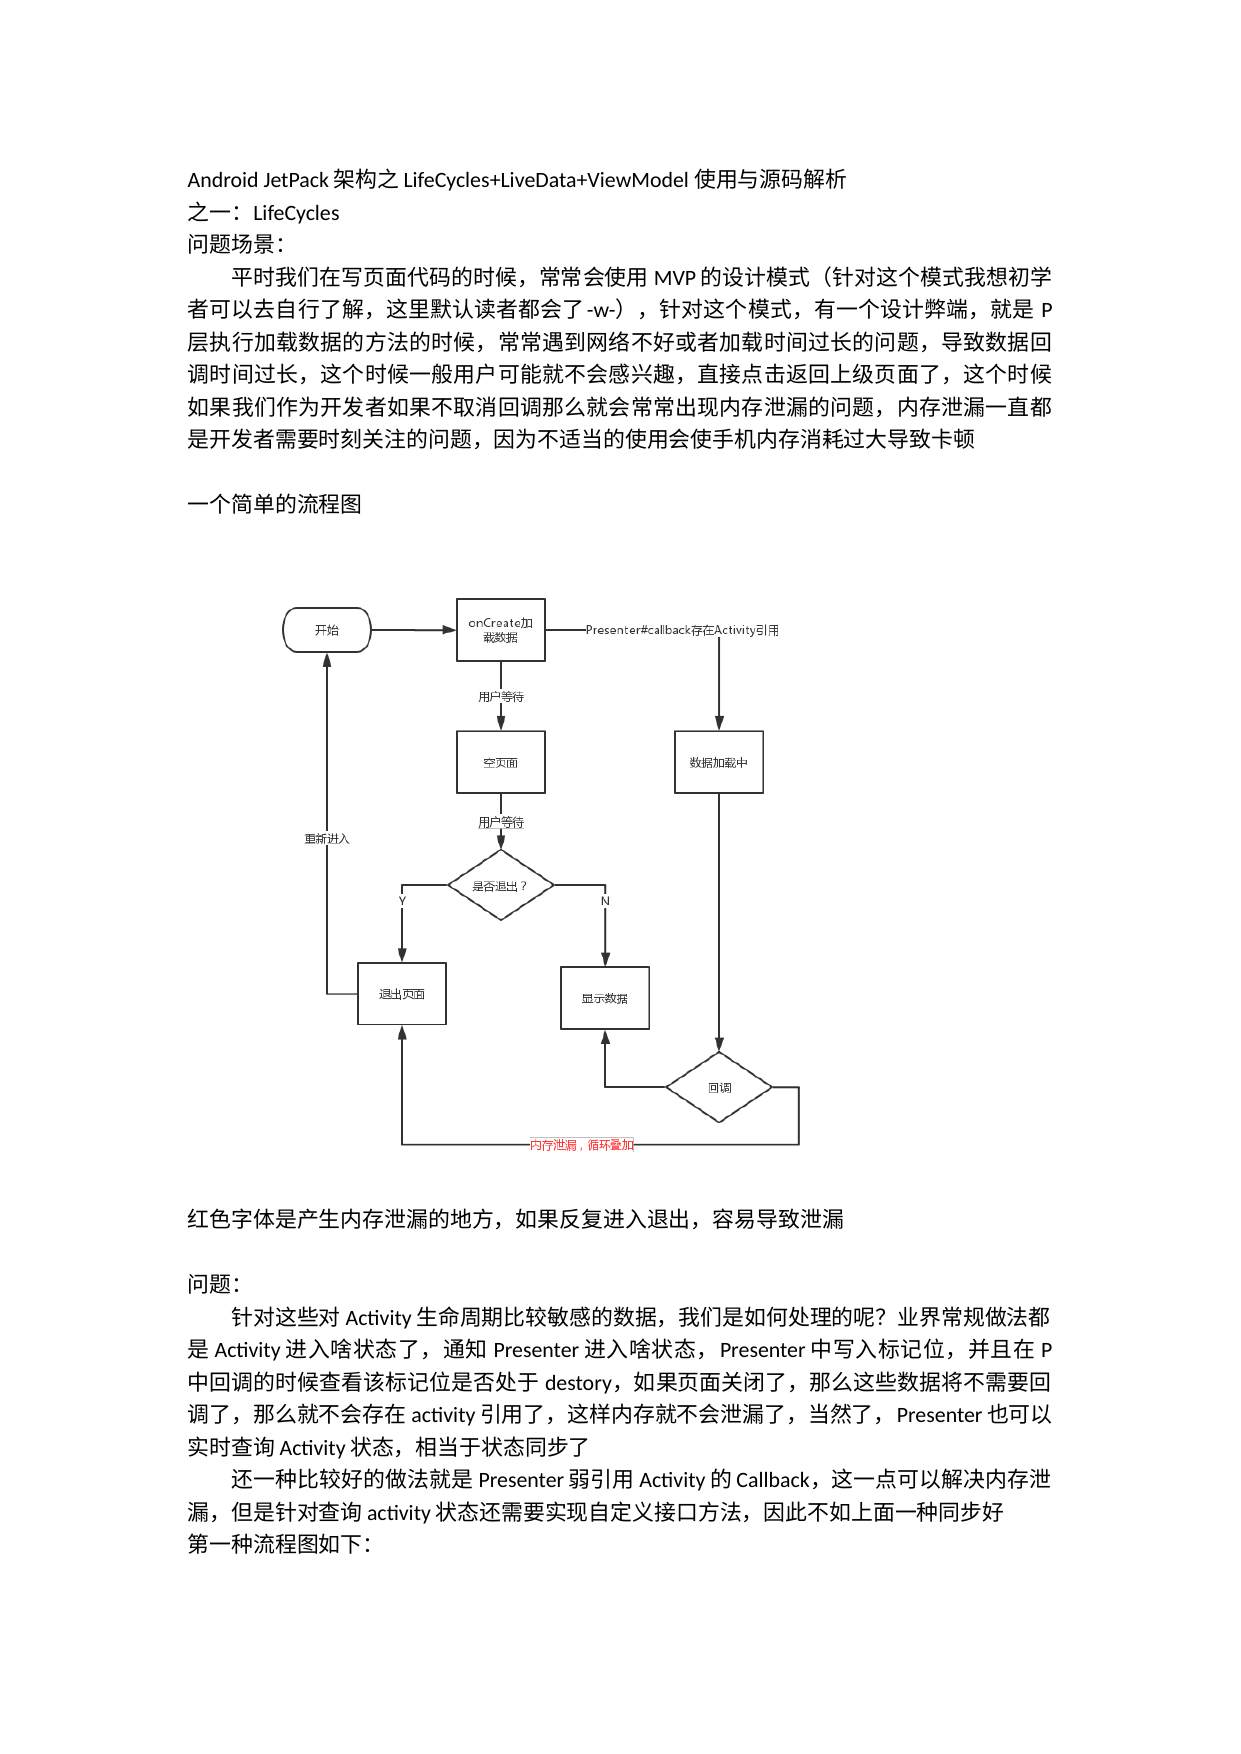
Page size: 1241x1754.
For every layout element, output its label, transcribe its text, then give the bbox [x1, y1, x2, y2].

text 针对这些对Activity生命周期比较敏感的数据，我们是如何处理的呢？业界常规做法都是Activity进入啥状态了，通知Presenter进入啥状态，Presenter中写入标记位，并且在P中回调的时候查看该标记位是否处于destory，如果页面关闭了，那么这些数据将不需要回调了，那么就不会存在activity引用了，这样内存就不会泄漏了，当然了，Presenter也可以实时查询Activity状态，相当于状态同步了 [187, 1299, 1053, 1462]
text 还一种比较好的做法就是Presenter弱引用Activity的Callback，这一点可以解决内存泄漏，但是针对查询activity状态还需要实现自定义接口方法，因此不如上面一种同步好 [187, 1462, 1053, 1527]
picture [187, 519, 853, 1198]
text 问题： [187, 1267, 1053, 1299]
text 第一种流程图如下： [187, 1527, 1053, 1559]
text 一个简单的流程图 [187, 487, 1053, 519]
text 红色字体是产生内存泄漏的地方，如果反复进入退出，容易导致泄漏 [187, 1202, 1053, 1234]
text Android JetPack架构之LifeCycles+LiveData+ViewModel 使用与源码解析 [187, 162, 1053, 194]
text 之一：LifeCycles [187, 194, 1053, 227]
text 问题场景： [187, 227, 1053, 259]
text 平时我们在写页面代码的时候，常常会使用MVP的设计模式（针对这个模式我想初学者可以去自行了解，这里默认读者都会了-w-），针对这个模式，有一个设计弊端，就是P层执行加载数据的方法的时候，常常遇到网络不好或者加载时间过长的问题，导致数据回调时间过长，这个时候一般用户可能就不会感兴趣，直接点击返回上级页面了，这个时候如果我们作为开发者如果不取消回调那么就会常常出现内存泄漏的问题，内存泄漏一直都是开发者需要时刻关注的问题，因为不适当的使用会使手机内存消耗过大导致卡顿 [187, 259, 1053, 454]
